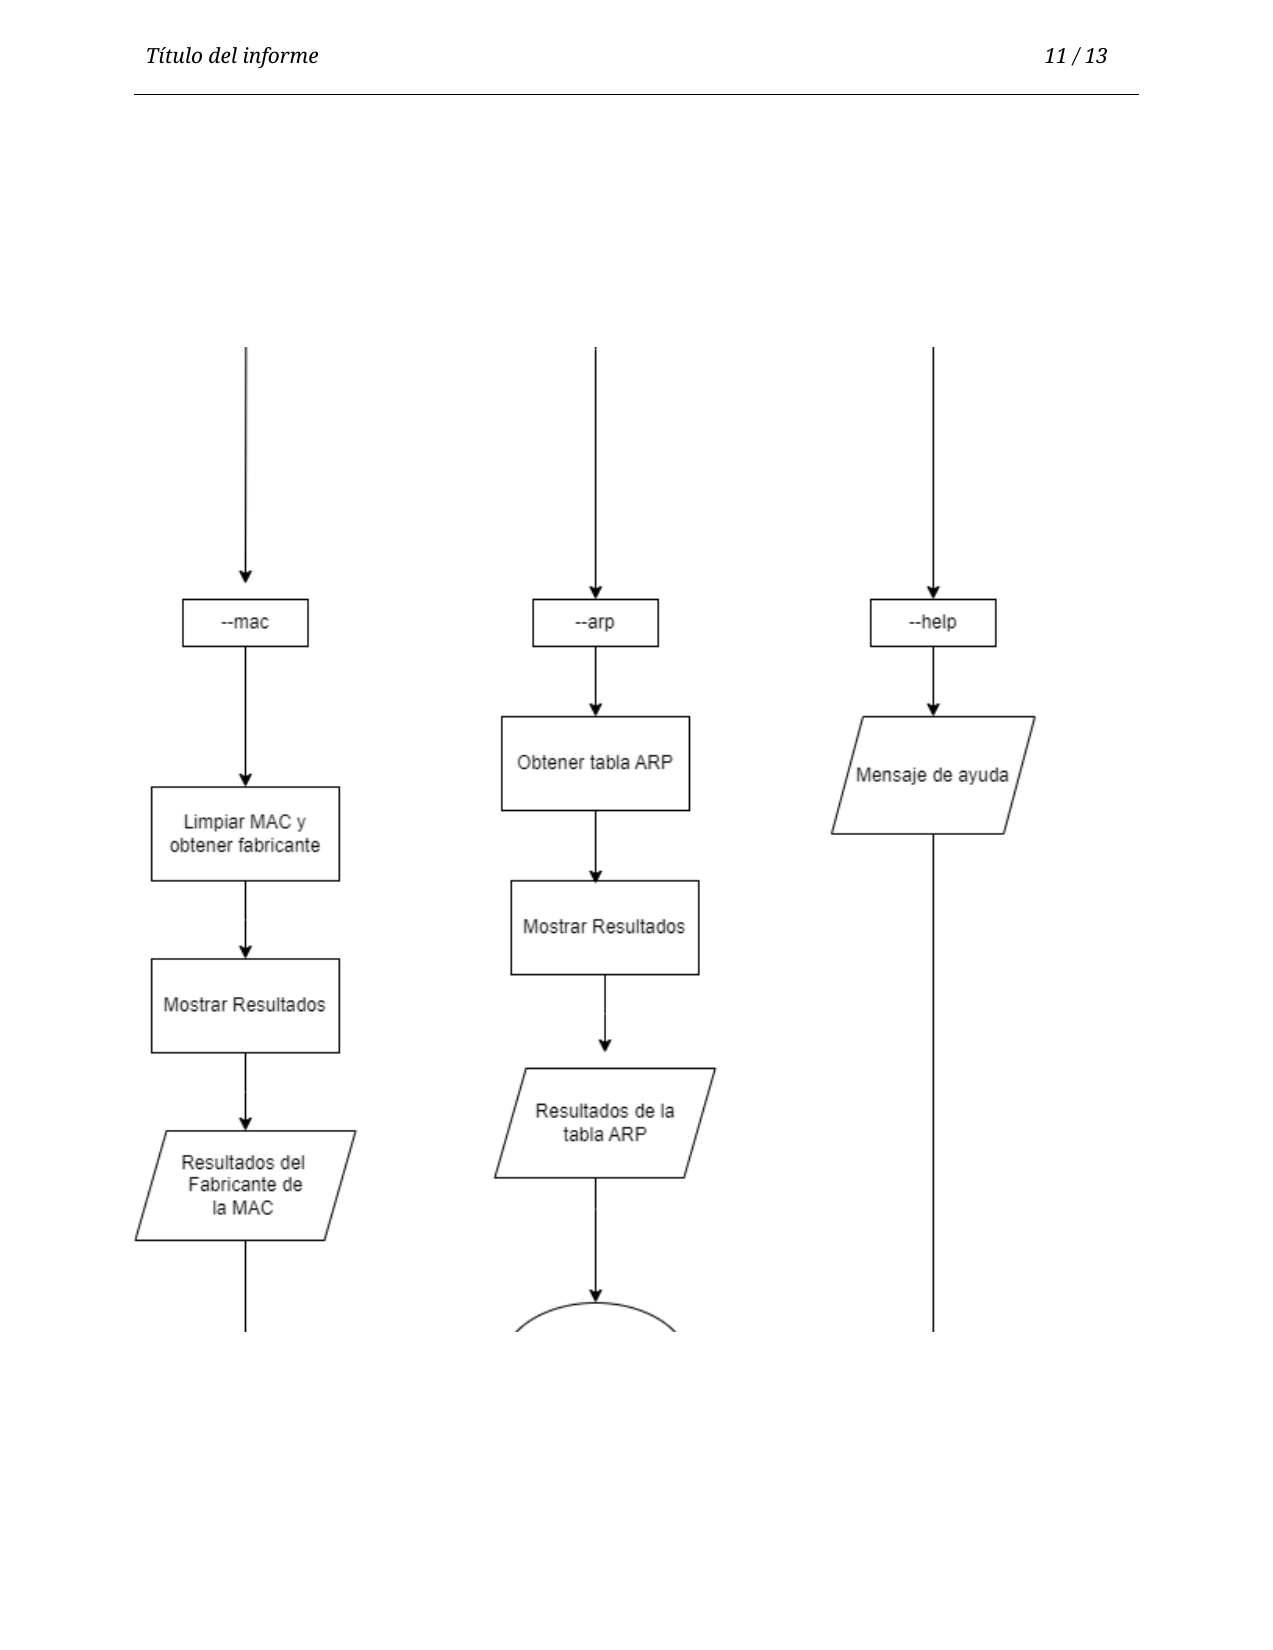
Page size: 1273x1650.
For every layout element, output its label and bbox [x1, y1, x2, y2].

picture [134, 347, 1036, 1332]
